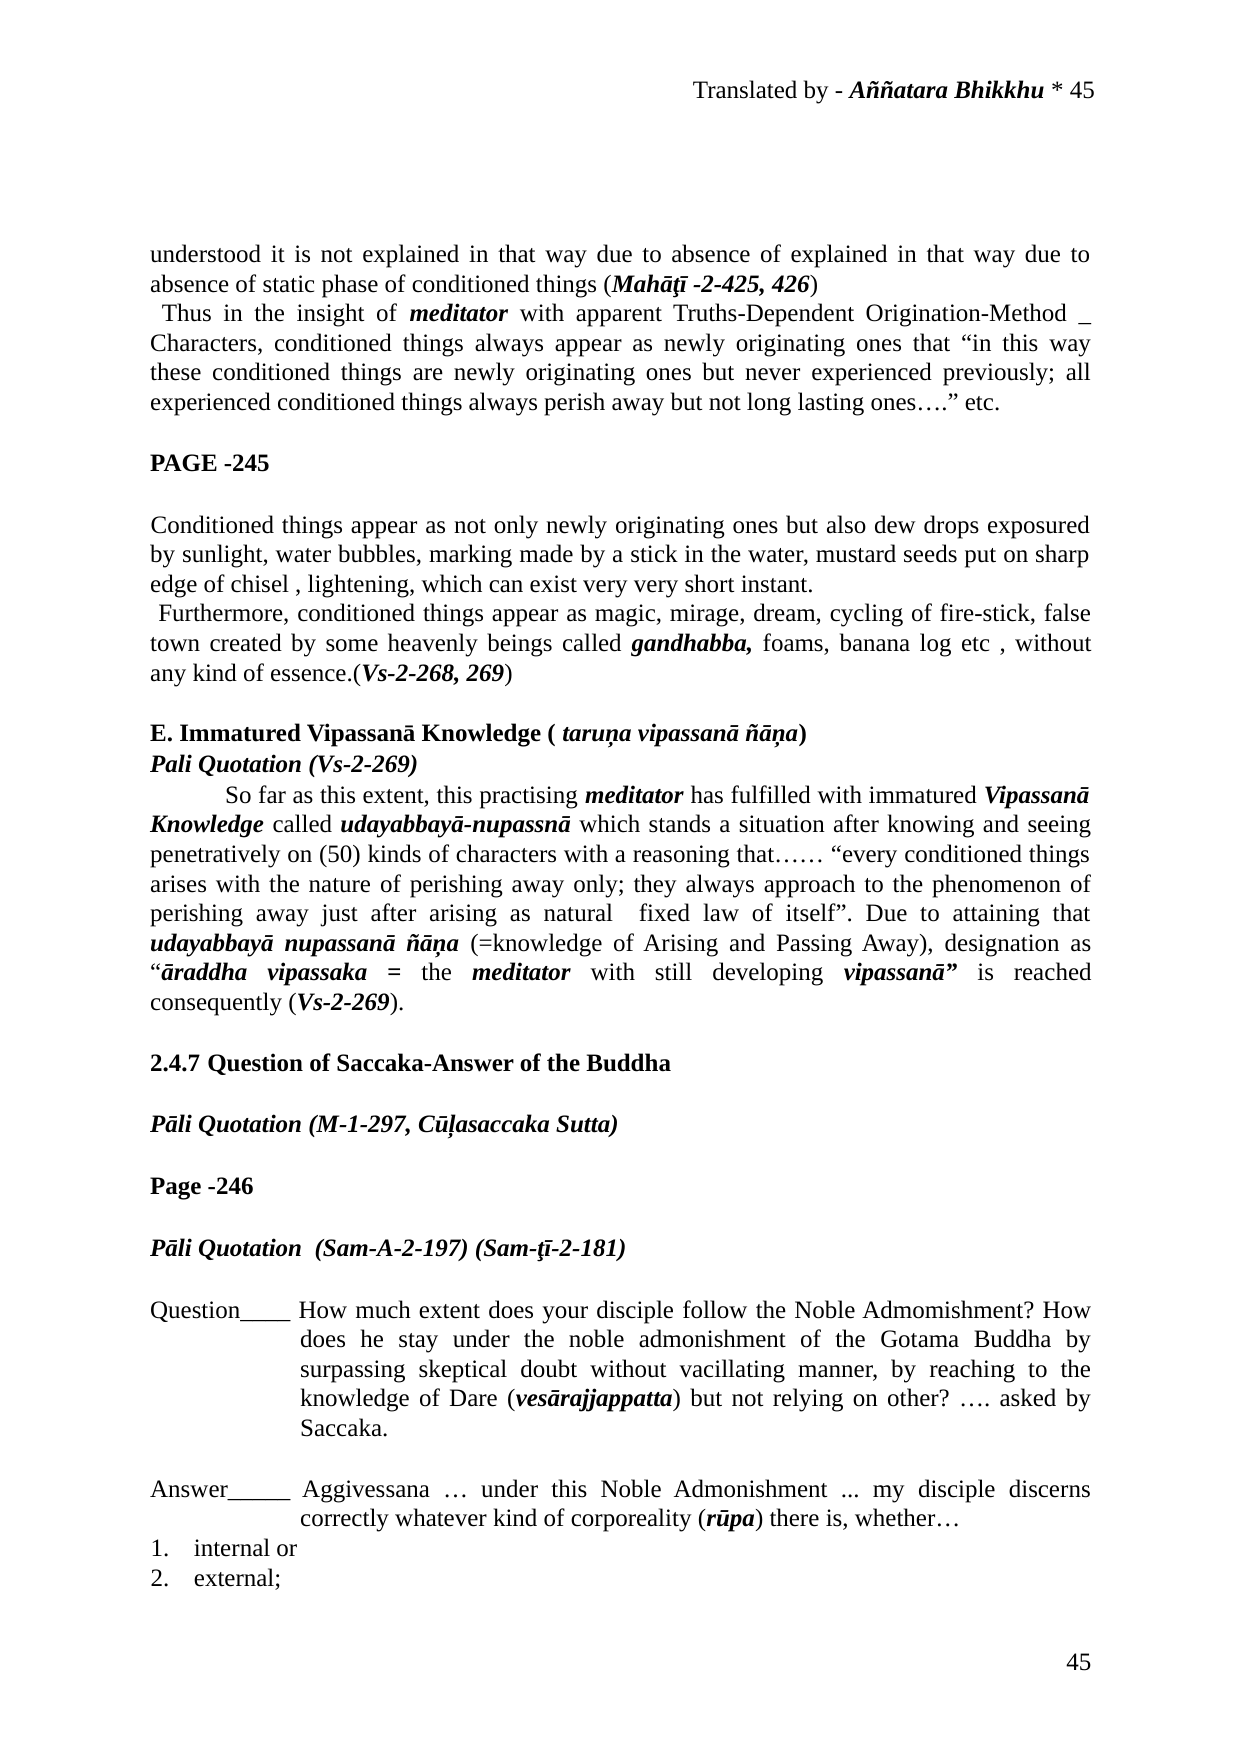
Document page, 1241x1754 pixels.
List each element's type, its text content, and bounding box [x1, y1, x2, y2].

subtitle Pali Quotation (Vs-2-269) [150, 749, 1091, 778]
text Conditioned things appear as not only newly originating ones but also dew drops exposured by sunlight, water bubbles, marking made by a stick in the water, mustard seeds put on sharp edge of chisel , lightening, which can exist very very short instant. [150, 510, 1092, 598]
text Question____ How much extent does your disciple follow the Noble Admomishment? How does he stay under the noble admonishment of the Gotama Buddha by surpassing skeptical doubt without vacillating manner, by reaching to the knowledge of Dare (vesārajjappatta) but not relying on other? …. asked by Saccaka. [150, 1295, 1092, 1442]
text Furthermore, conditioned things appear as magic, mirage, dream, cycling of fire-stick, false town created by some heavenly beings called gandhabba, foams, banana log etc , without any kind of essence.(Vs-2-268, 269) [150, 598, 1092, 686]
list internal or [150, 1533, 1092, 1562]
subtitle Page -246 [150, 1171, 1092, 1200]
text 2.4.7 Question of Saccaka-Answer of the Buddha [150, 1048, 1092, 1076]
subtitle E. Immatured Vipassanā Knowledge ( taruņa vipassanā ñāņa) [150, 718, 1092, 747]
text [150, 239, 1092, 297]
text Answer_____ Aggivessana … under this Noble Admonishment ... my disciple discerns correctly whatever kind of corporeality (rūpa) there is, whether… [150, 1474, 1092, 1532]
text Pāli Quotation (M-1-297, Cūļasaccaka Sutta) [150, 1109, 1092, 1138]
text So far as this extent, this practising meditator has fulfilled with immatured Vipassanā Knowledge called udayabbayā-nupassnā which stands a situation after knowing and seeing penetratively on (50) kinds of characters with a reasoning that…… “every conditioned things arises with the nature of perishing away only; they always approach to the phenomenon of perishing away just after arising as natural fixed law of itself”. Due to attaining that udayabbayā nupassanā ñāņa (=knowledge of Arising and Passing Away), designation as “āraddha vipassaka = the meditator with still developing vipassanā” is reached consequently (Vs-2-269). [150, 780, 1092, 1016]
subtitle Pāli Quotation (Sam-A-2-197) (Sam-ţī-2-181) [150, 1233, 1091, 1262]
subtitle PAGE -245 [150, 448, 1092, 477]
text Thus in the insight of meditator with apparent Truths-Dependent Origination-Method _ Characters, conditioned things always appear as newly originating ones that “in this way these conditioned things are newly originating ones but never experienced previously; all experienced conditioned things always perish away but not long lasting ones….” etc. [150, 298, 1092, 416]
list external; [150, 1563, 1092, 1592]
